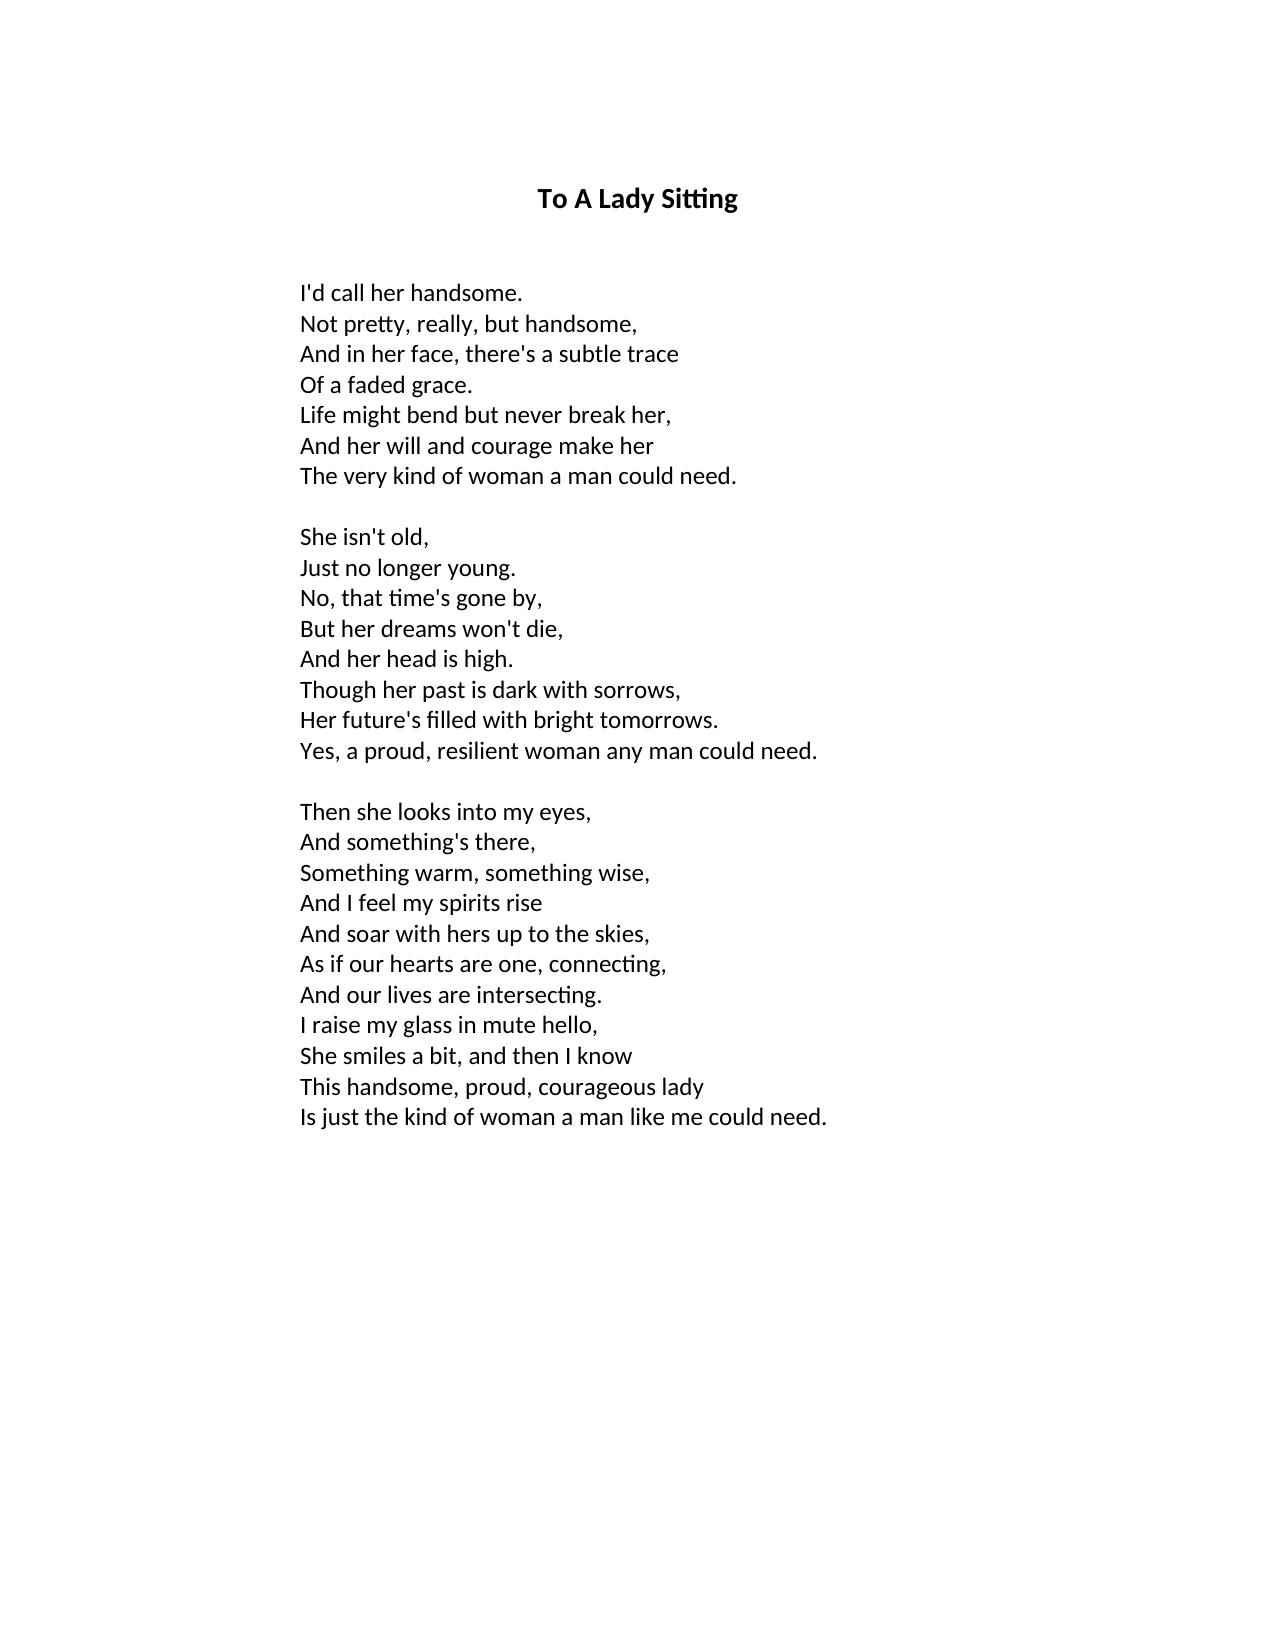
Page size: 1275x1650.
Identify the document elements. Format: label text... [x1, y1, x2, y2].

text No, that time's gone by, [300, 582, 975, 613]
text Then she looks into my eyes, [300, 796, 975, 827]
text And in her face, there's a subtle trace [300, 338, 975, 369]
text The very kind of woman a man could need. [300, 460, 975, 491]
text But her dreams won't die, [300, 613, 975, 643]
text She smiles a bit, and then I know [300, 1040, 975, 1071]
text Yes, a proud, resilient woman any man could need. [300, 735, 975, 766]
text Just no longer young. [300, 552, 975, 582]
text And something's there, [300, 827, 975, 857]
text And her head is high. [300, 643, 975, 674]
text This handsome, proud, courageous lady [300, 1071, 975, 1101]
text Her future's filled with bright tomorrows. [300, 704, 975, 735]
text And her will and courage make her [300, 430, 975, 460]
text I'd call her handsome. [300, 277, 975, 308]
text I raise my glass in mute hello, [300, 1010, 975, 1040]
text Life might bend but never break her, [300, 399, 975, 430]
text And soar with hers up to the skies, [300, 918, 975, 949]
text To A Lady Sitting [300, 181, 975, 216]
text Something warm, something wise, [300, 857, 975, 888]
text Though her past is dark with sorrows, [300, 674, 975, 704]
text Is just the kind of woman a man like me could need. [300, 1101, 975, 1132]
text Not pretty, really, but handsome, [300, 308, 975, 338]
text And I feel my spirits rise [300, 888, 975, 918]
text She isn't old, [300, 521, 975, 552]
text And our lives are intersecting. [300, 979, 975, 1010]
text As if our hearts are one, connecting, [300, 949, 975, 979]
text Of a faded grace. [300, 369, 975, 399]
